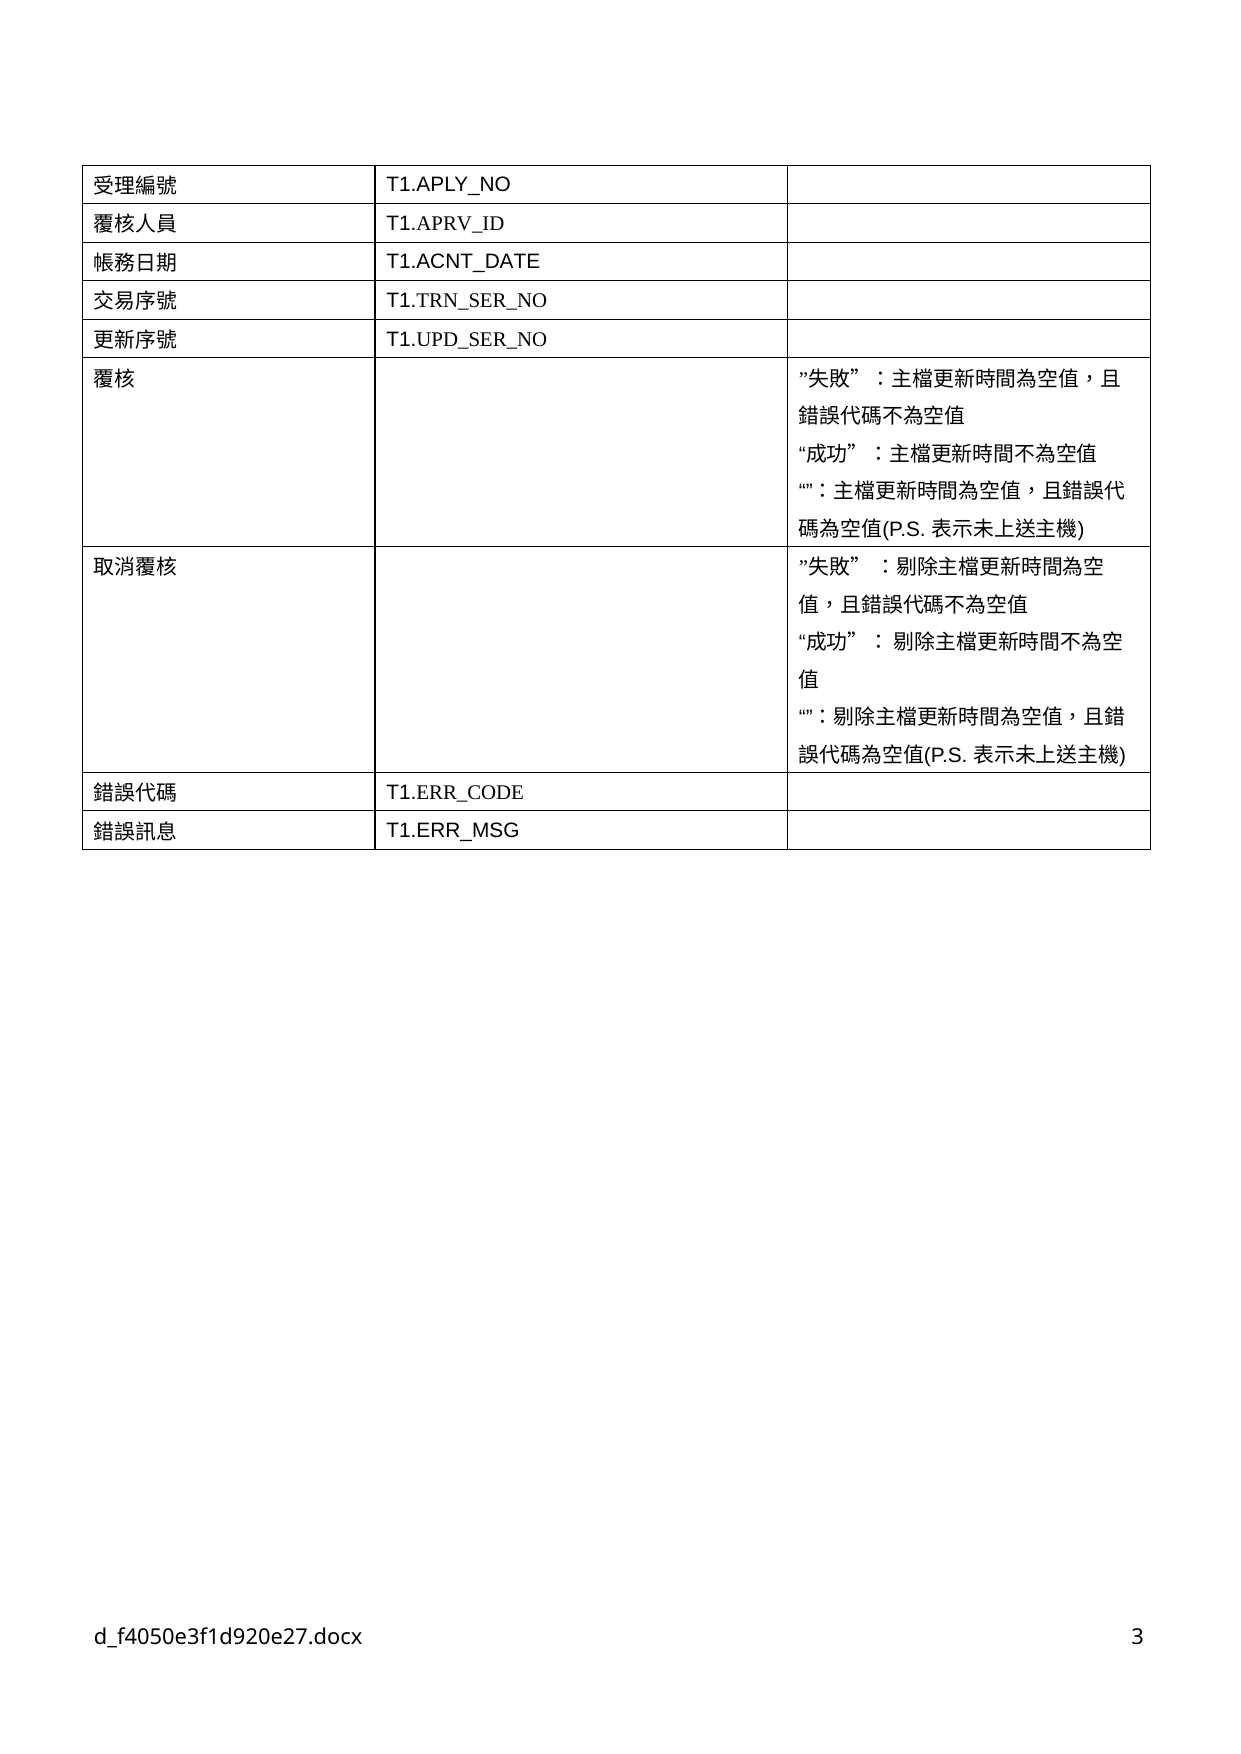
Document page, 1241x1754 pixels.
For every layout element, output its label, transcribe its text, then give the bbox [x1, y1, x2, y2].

table_cell [788, 773, 1150, 810]
table_cell [376, 358, 787, 546]
table_cell 覆核 [83, 358, 374, 546]
table_cell 取消覆核 [83, 547, 374, 772]
table_cell 交易序號 [83, 281, 374, 319]
table_cell 受理編號 [83, 166, 374, 203]
table_cell ”失敗” ：剔除主檔更新時間為空值，且錯誤代碼不為空值 “成功”： 剔除主檔更新時間不為空值 “”：剔除主檔更新時間為空值，且錯誤代碼為空值(P.S. 表示未上送主機) [788, 547, 1150, 772]
table_cell 錯誤訊息 [83, 811, 374, 849]
table_cell ”失敗”：主檔更新時間為空值，且錯誤代碼不為空值 “成功”：主檔更新時間不為空值 “”：主檔更新時間為空值，且錯誤代碼為空值(P.S. 表示未上送主機) [788, 358, 1150, 546]
table_cell 錯誤代碼 [83, 773, 374, 810]
table_cell [788, 243, 1150, 280]
table_cell T1.acnt_date [376, 243, 787, 280]
table_cell T1.UPD_SER_NO [376, 320, 787, 357]
table_cell [788, 811, 1150, 849]
table_cell [788, 281, 1150, 319]
table_cell T1.ERR_MSG [376, 811, 787, 849]
table_cell T1.APRV_ID [376, 204, 787, 242]
table_cell T1.ERR_CODE [376, 773, 787, 810]
table_cell T1.TRN_SER_NO [376, 281, 787, 319]
table_cell [788, 204, 1150, 242]
table_cell 更新序號 [83, 320, 374, 357]
table_cell 帳務日期 [83, 243, 374, 280]
table_cell T1.APLY_NO [376, 166, 787, 203]
table_cell [788, 320, 1150, 357]
table_cell [376, 547, 787, 772]
table_cell 覆核人員 [83, 204, 374, 242]
table_cell [788, 166, 1150, 203]
